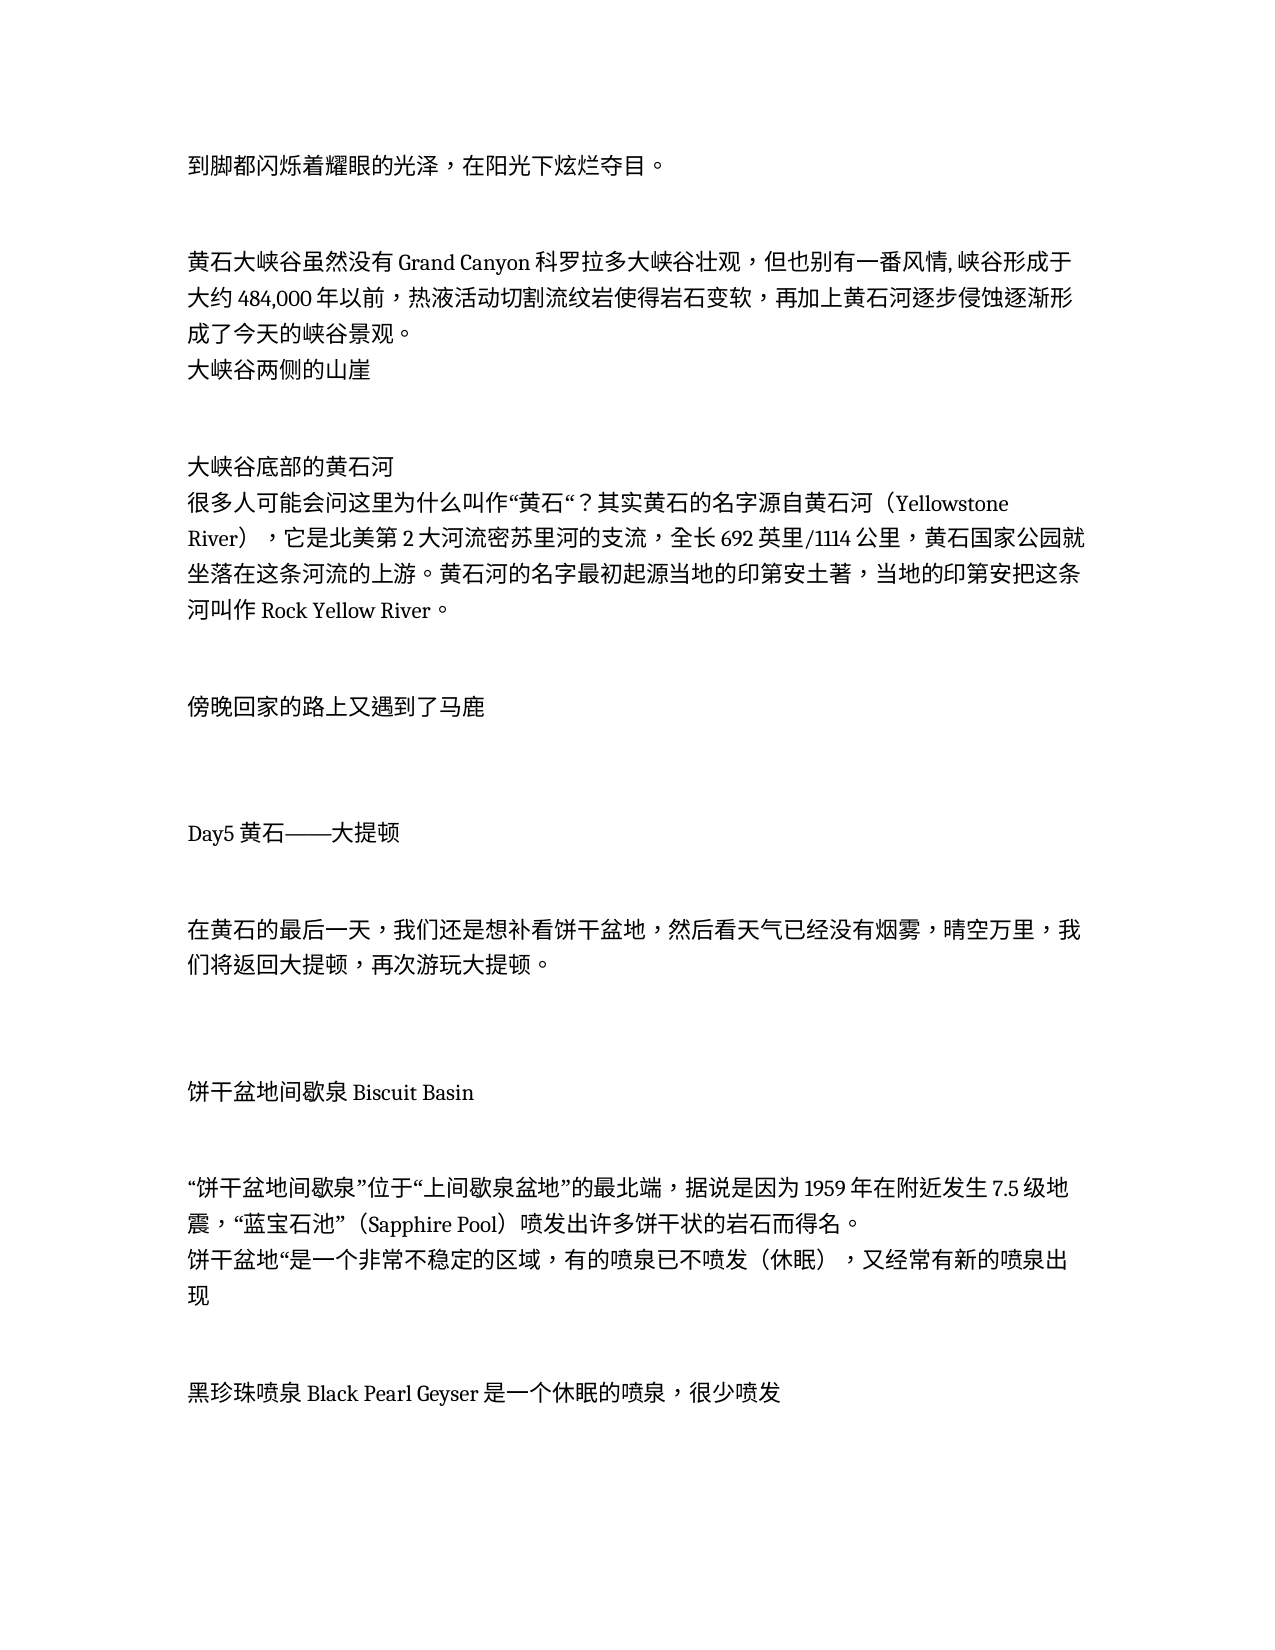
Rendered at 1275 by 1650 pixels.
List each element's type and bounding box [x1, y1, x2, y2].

text [187, 150, 1087, 1468]
